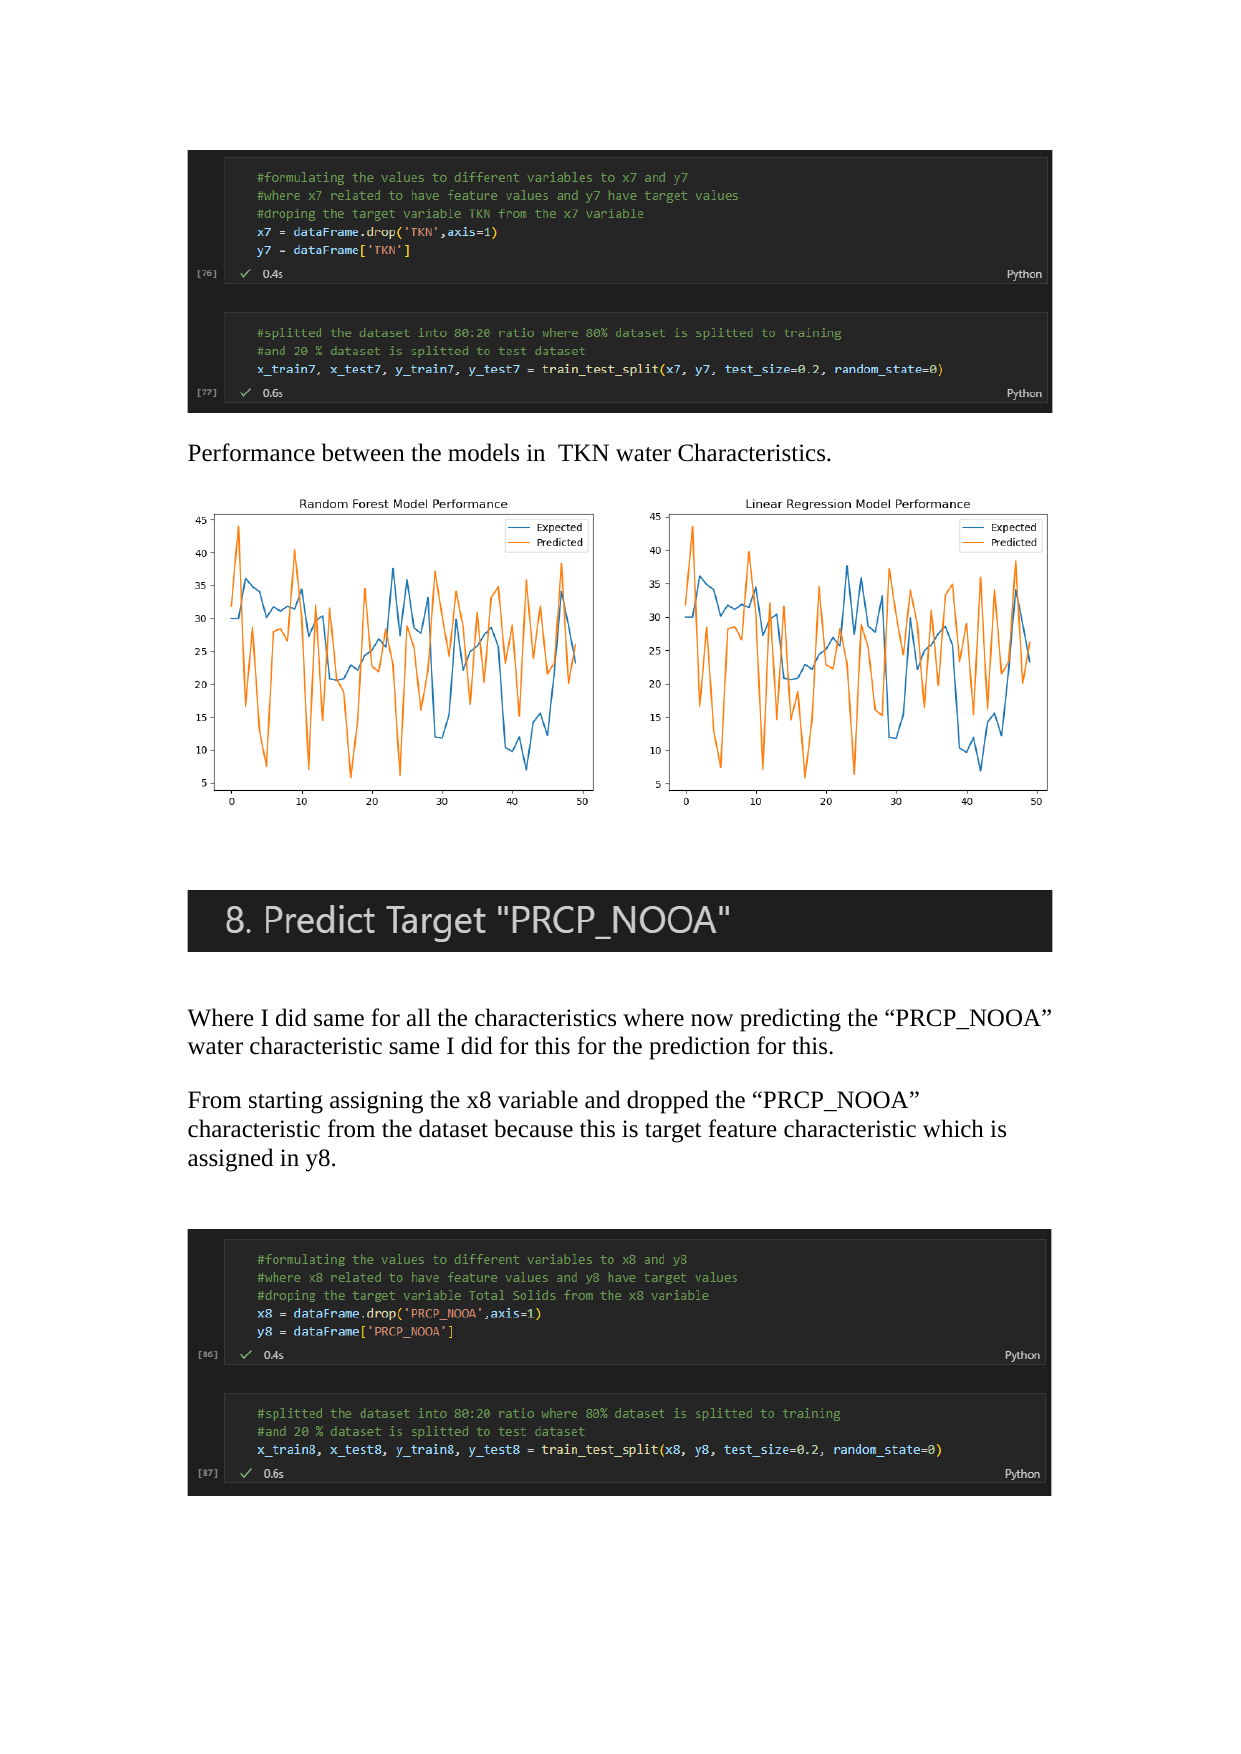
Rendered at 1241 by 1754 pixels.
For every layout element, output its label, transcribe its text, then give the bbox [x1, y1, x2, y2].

picture [187, 1229, 1052, 1496]
picture [187, 890, 1053, 952]
text From starting assigning the x8 variable and dropped the “PRCP_NOOA” characteristic from the dataset because this is target feature characteristic which is assigned in y8. [187, 1086, 1053, 1172]
text Where I did same for all the characteristics where now predicting the “PRCP_NOOA” water characteristic same I did for this for the prediction for this. [187, 1003, 1053, 1060]
picture [187, 150, 1053, 413]
picture [187, 492, 1053, 814]
text Performance between the models in TKN water Characteristics. [187, 438, 1053, 467]
